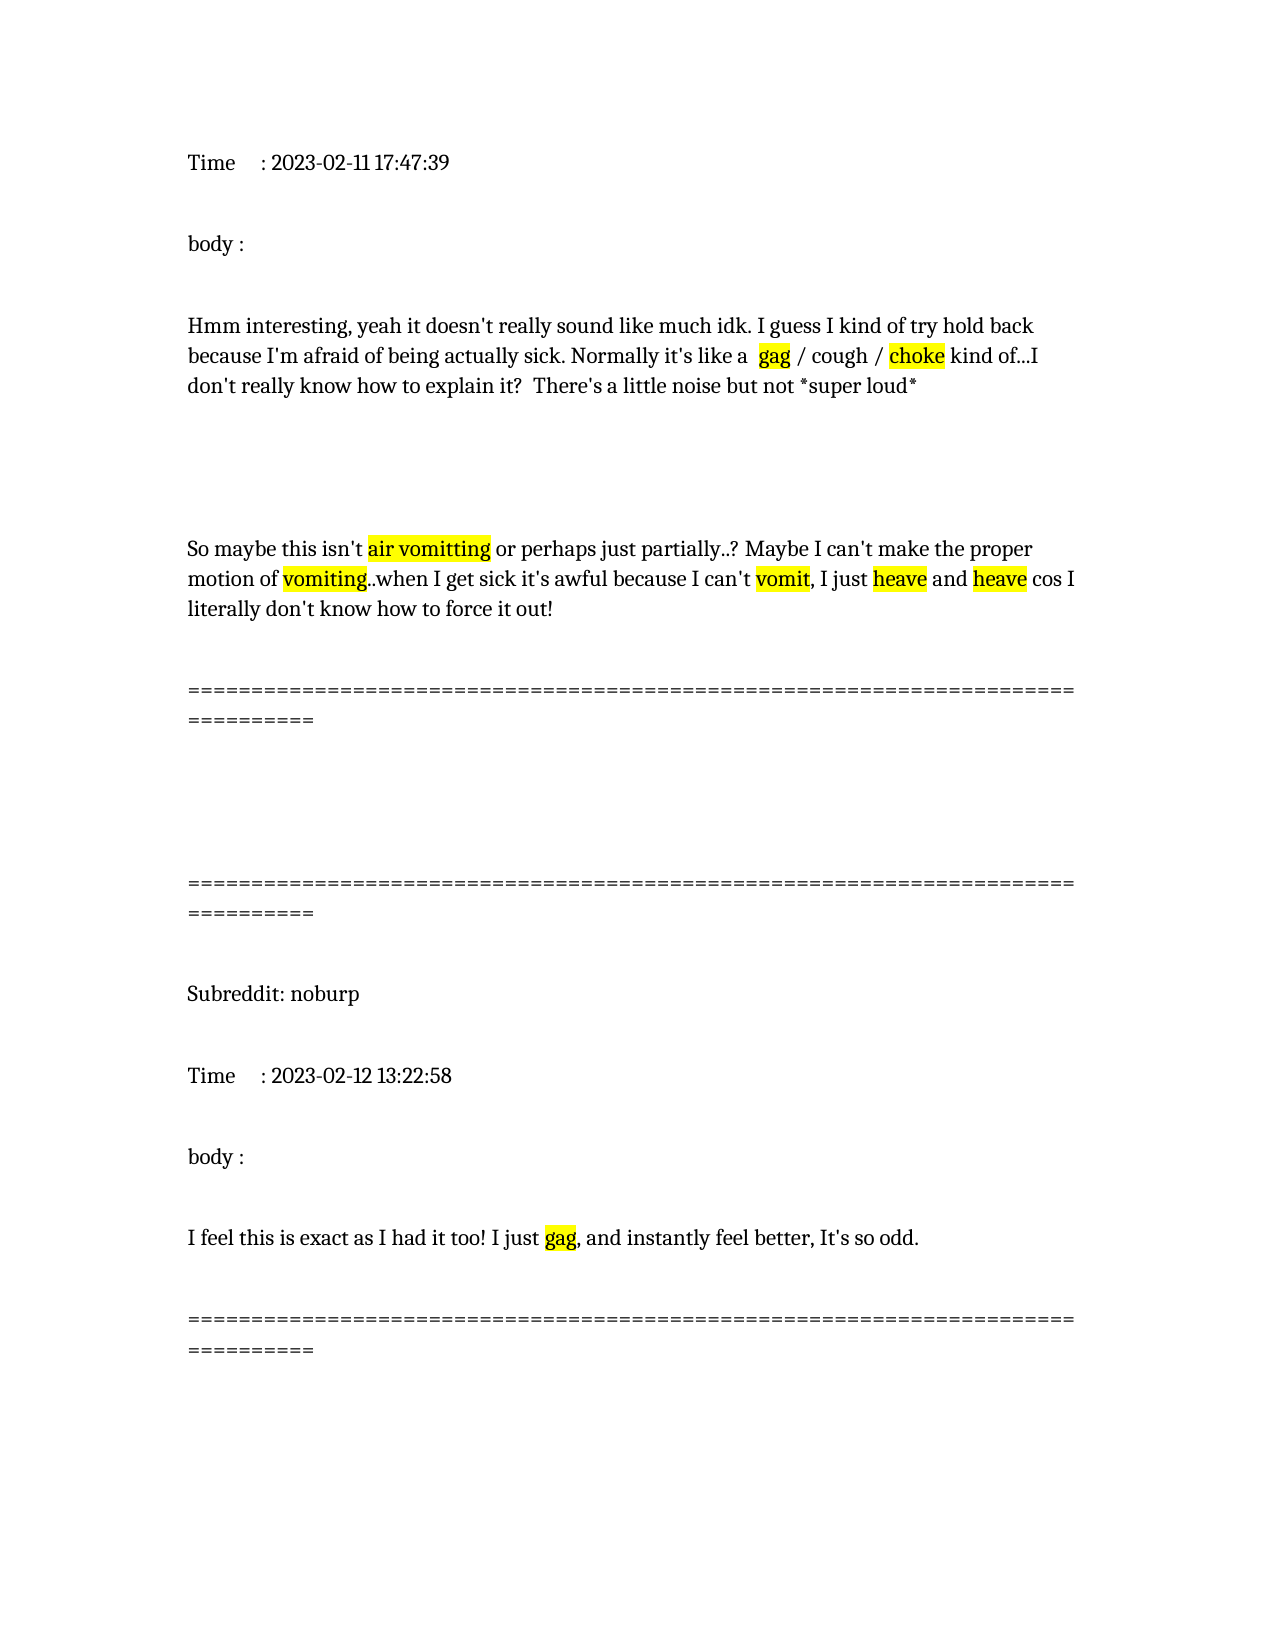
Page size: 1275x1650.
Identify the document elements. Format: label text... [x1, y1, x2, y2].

text ================================================================================ [187, 677, 1087, 764]
text Time : 2023-02-12 13:22:58 [187, 1062, 1087, 1119]
text Hmm interesting, yeah it doesn't really sound like much idk. I guess I kind of try hold back because I'm afraid of being actually sick. Normally it's like a gag / cough / choke kind of...I don't really know how to explain it? There's a little noise but not *super loud* [187, 312, 1087, 429]
text So maybe this isn't air vomitting or perhaps just partially..? Maybe I can't make the proper motion of vomiting..when I get sick it's awful because I can't vomit, I just heave and heave cos I literally don't know how to force it out! [187, 535, 1087, 652]
text body : [187, 231, 1087, 288]
text I feel this is exact as I had it too! I just gag, and instantly feel better, It's so odd. [187, 1225, 1087, 1282]
text ================================================================================ [187, 870, 1087, 957]
text Time : 2023-02-11 17:47:39 [187, 150, 1087, 207]
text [187, 1306, 1087, 1393]
text Subreddit: noburp [187, 981, 1087, 1038]
text body : [187, 1144, 1087, 1200]
